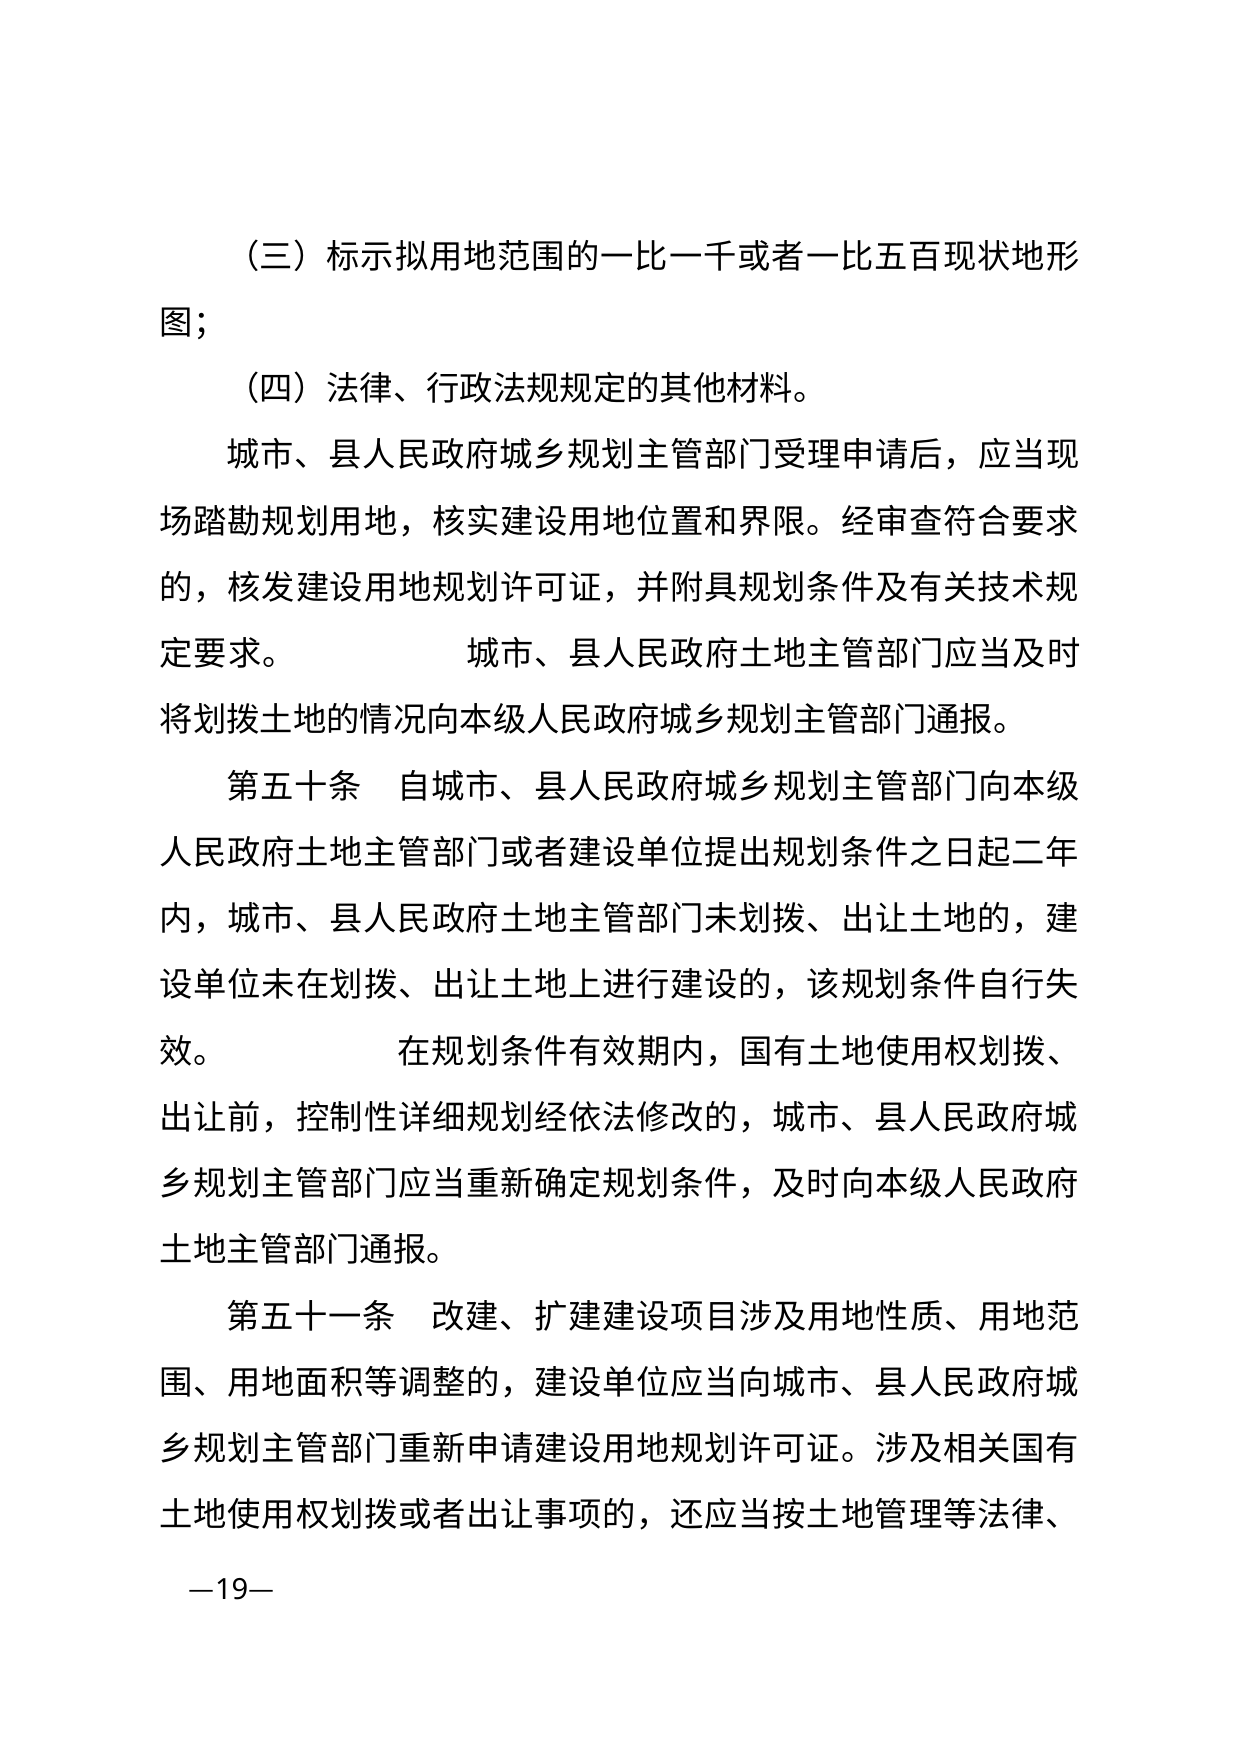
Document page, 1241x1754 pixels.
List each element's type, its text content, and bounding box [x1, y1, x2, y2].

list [159, 1280, 1081, 1545]
list 法律、行政法规规定的其他材料。 [159, 353, 1081, 419]
list 标示拟用地范围的一比一千或者一比五百现状地形图； [159, 220, 1081, 353]
list 城市、县人民政府城乡规划主管部门受理申请后，应当现场踏勘规划用地，核实建设用地位置和界限。经审查符合要求的，核发建设用地规划许可证，并附具规划条件及有关技术规定要求。 城市、县人民政府土地主管部门应当及时将划拨土地的情况向本级人民政府城乡规划主管部门通报。 [159, 419, 1081, 750]
list 第五十条 自城市、县人民政府城乡规划主管部门向本级人民政府土地主管部门或者建设单位提出规划条件之日起二年内，城市、县人民政府土地主管部门未划拨、出让土地的，建设单位未在划拨、出让土地上进行建设的，该规划条件自行失效。 在规划条件有效期内，国有土地使用权划拨、出让前，控制性详细规划经依法修改的，城市、县人民政府城乡规划主管部门应当重新确定规划条件，及时向本级人民政府土地主管部门通报。 [159, 750, 1081, 1280]
